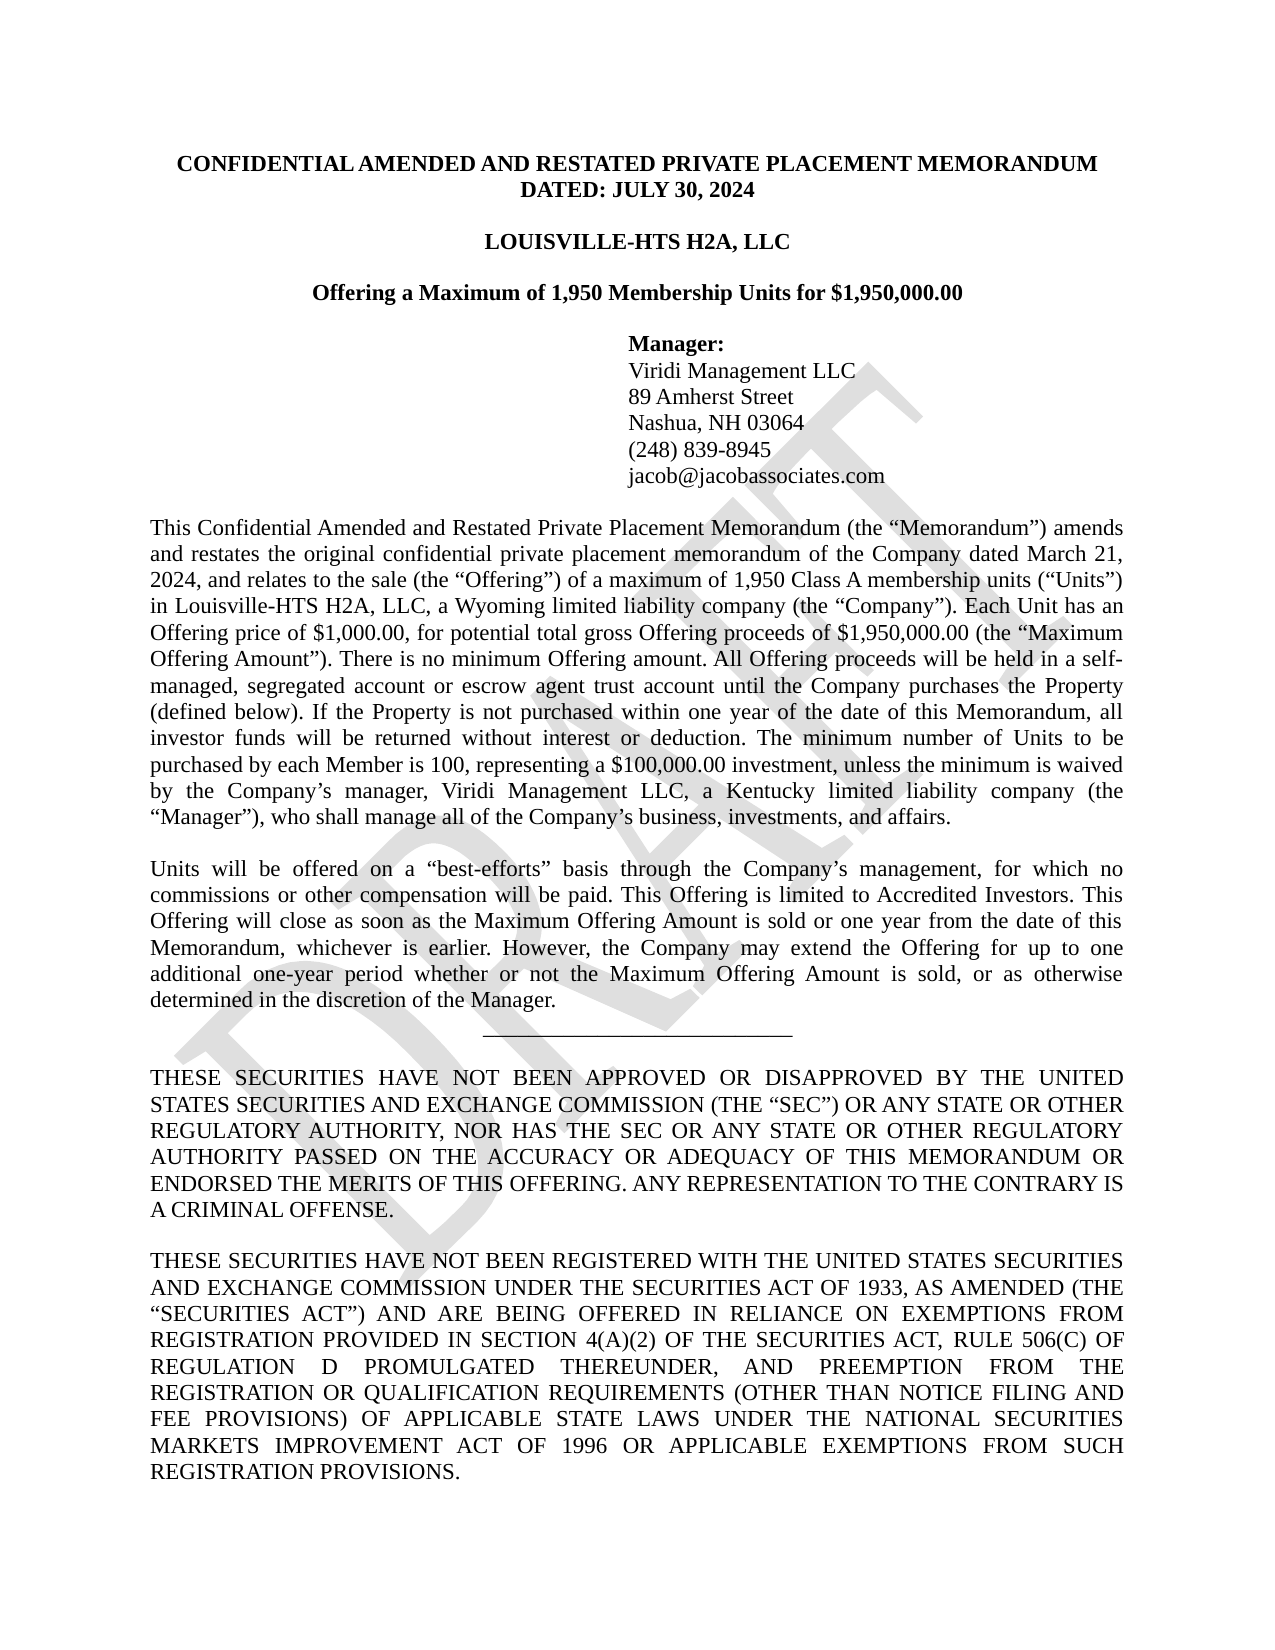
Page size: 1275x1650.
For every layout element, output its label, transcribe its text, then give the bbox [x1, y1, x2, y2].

text Units will be offered on a “best-efforts” basis through the Company’s management, for which no commissions or other compensation will be paid. This Offering is limited to Accredited Investors. This Offering will close as soon as the Maximum Offering Amount is sold or one year from the date of this Memorandum, whichever is earlier. However, the Company may extend the Offering for up to one additional one-year period whether or not the Maximum Offering Amount is sold, or as otherwise determined in the discretion of the Manager. [150, 855, 1125, 1013]
text Nashua, NH 03064 [628, 409, 1125, 436]
text Offering a Maximum of 1,950 Membership Units for $1,950,000.00 [150, 279, 1125, 305]
text jacob@jacobassociates.com [628, 462, 1125, 488]
text ___________________________ [150, 1013, 1125, 1039]
text Manager: [628, 330, 1125, 357]
text Viridi Management LLC [628, 357, 1125, 383]
text (248) 839-8945 [628, 436, 1125, 462]
text These securities have not been approved or disapproved by the united states securities and exchange commission (the “sec”) or any state or other regulatory authority, nor has the sec or any state or other regulatory authority passed on the accuracy or adequacy of this memorandum or endorsed the merits of this offering. Any representation to the contrary is a criminal offense. [150, 1064, 1125, 1222]
text LOUISVILLE-HTS H2A, LLC [150, 228, 1125, 254]
text 89 Amherst Street [628, 383, 1125, 409]
text Confidential Amended and Restated Private Placement Memorandum Dated: JULY 30, 2024 [150, 150, 1125, 203]
text These securities have not been registered with the united states securities and exchange commission under the securities act of 1933, as amended (the “securities act”) and are being offered in reliance on exemptions from registration provided in section 4(a)(2) of the securities act, RULE 506(C) OF REGULATION D promulgated thereunder, and preemption from the registration or qualification requirements (other than notice filing and fee provisions) of applicable state laws under the national securities markets improvement act of 1996 or applicable exemptions from such registration provisions. [150, 1247, 1125, 1484]
text This Confidential Amended and Restated Private Placement Memorandum (the “Memorandum”) amends and restates the original confidential private placement memorandum of the Company dated March 21, 2024, and relates to the sale (the “Offering”) of a maximum of 1,950 Class A membership units (“Units”) in Louisville-HTS H2A, LLC, a Wyoming limited liability company (the “Company”). Each Unit has an Offering price of $1,000.00, for potential total gross Offering proceeds of $1,950,000.00 (the “Maximum Offering Amount”). There is no minimum Offering amount. All Offering proceeds will be held in a self-managed, segregated account or escrow agent trust account until the Company purchases the Property (defined below). If the Property is not purchased within one year of the date of this Memorandum, all investor funds will be returned without interest or deduction. The minimum number of Units to be purchased by each Member is 100, representing a $100,000.00 investment, unless the minimum is waived by the Company’s manager, Viridi Management LLC, a Kentucky limited liability company (the “Manager”), who shall manage all of the Company’s business, investments, and affairs. [150, 513, 1125, 830]
